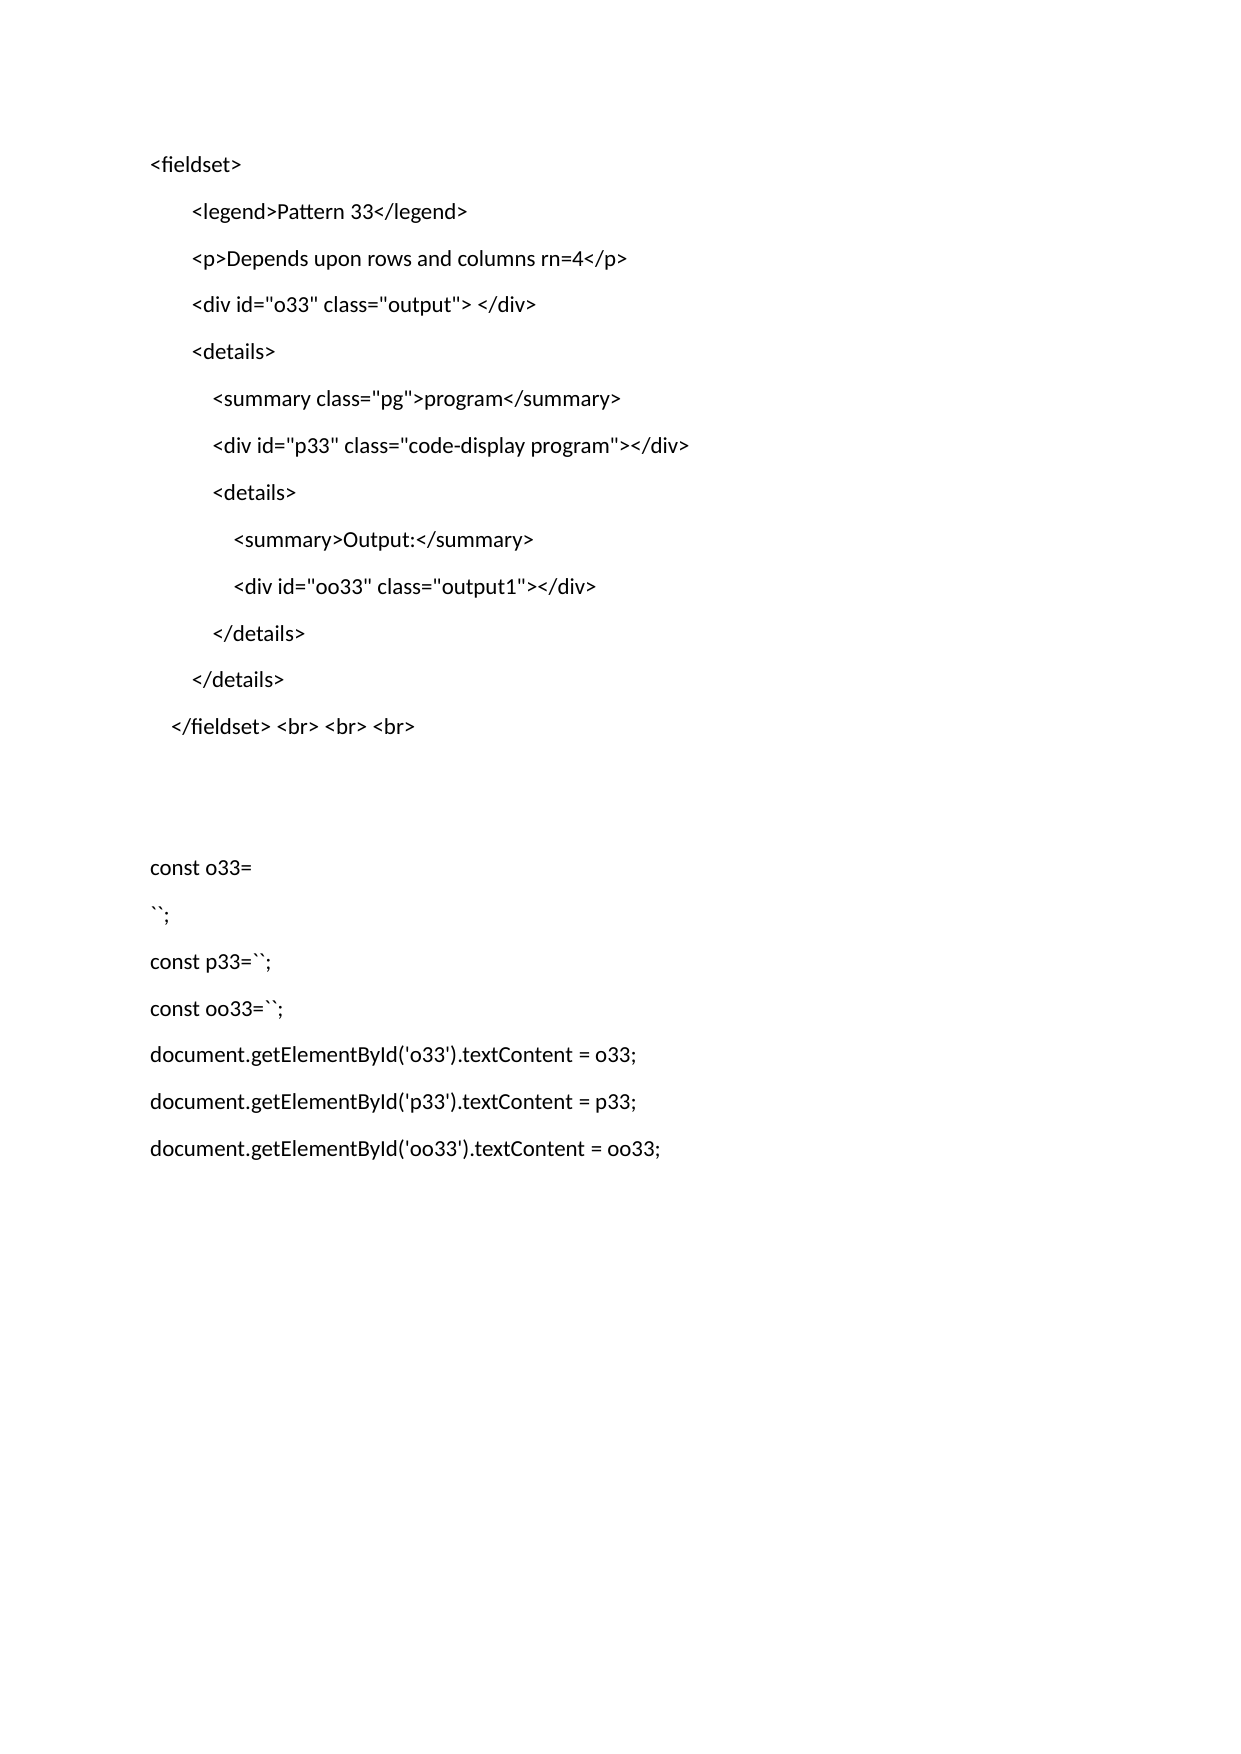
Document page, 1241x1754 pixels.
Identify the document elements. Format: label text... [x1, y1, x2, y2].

text document.getElementById('o33').textContent = o33; [150, 1041, 1090, 1069]
text <summary class="pg">program</summary> [150, 384, 1090, 412]
text <legend>Pattern 33</legend> [150, 197, 1090, 225]
text const oo33=``; [150, 994, 1090, 1022]
text document.getElementById('oo33').textContent = oo33; [150, 1134, 1090, 1162]
text </details> [150, 619, 1090, 647]
text <details> [150, 337, 1090, 366]
text document.getElementById('p33').textContent = p33; [150, 1087, 1090, 1116]
text ``; [150, 900, 1090, 928]
text <div id="p33" class="code-display program"></div> [150, 431, 1090, 459]
text <div id="o33" class="output"> </div> [150, 291, 1090, 319]
text <fieldset> [150, 150, 1090, 178]
text </fieldset> <br> <br> <br> [150, 712, 1090, 741]
text const o33= [150, 853, 1090, 881]
text <summary>Output:</summary> [150, 525, 1090, 553]
text <p>Depends upon rows and columns rn=4</p> [150, 244, 1090, 272]
text const p33=``; [150, 947, 1090, 975]
text </details> [150, 666, 1090, 694]
text <details> [150, 478, 1090, 506]
text <div id="oo33" class="output1"></div> [150, 572, 1090, 600]
